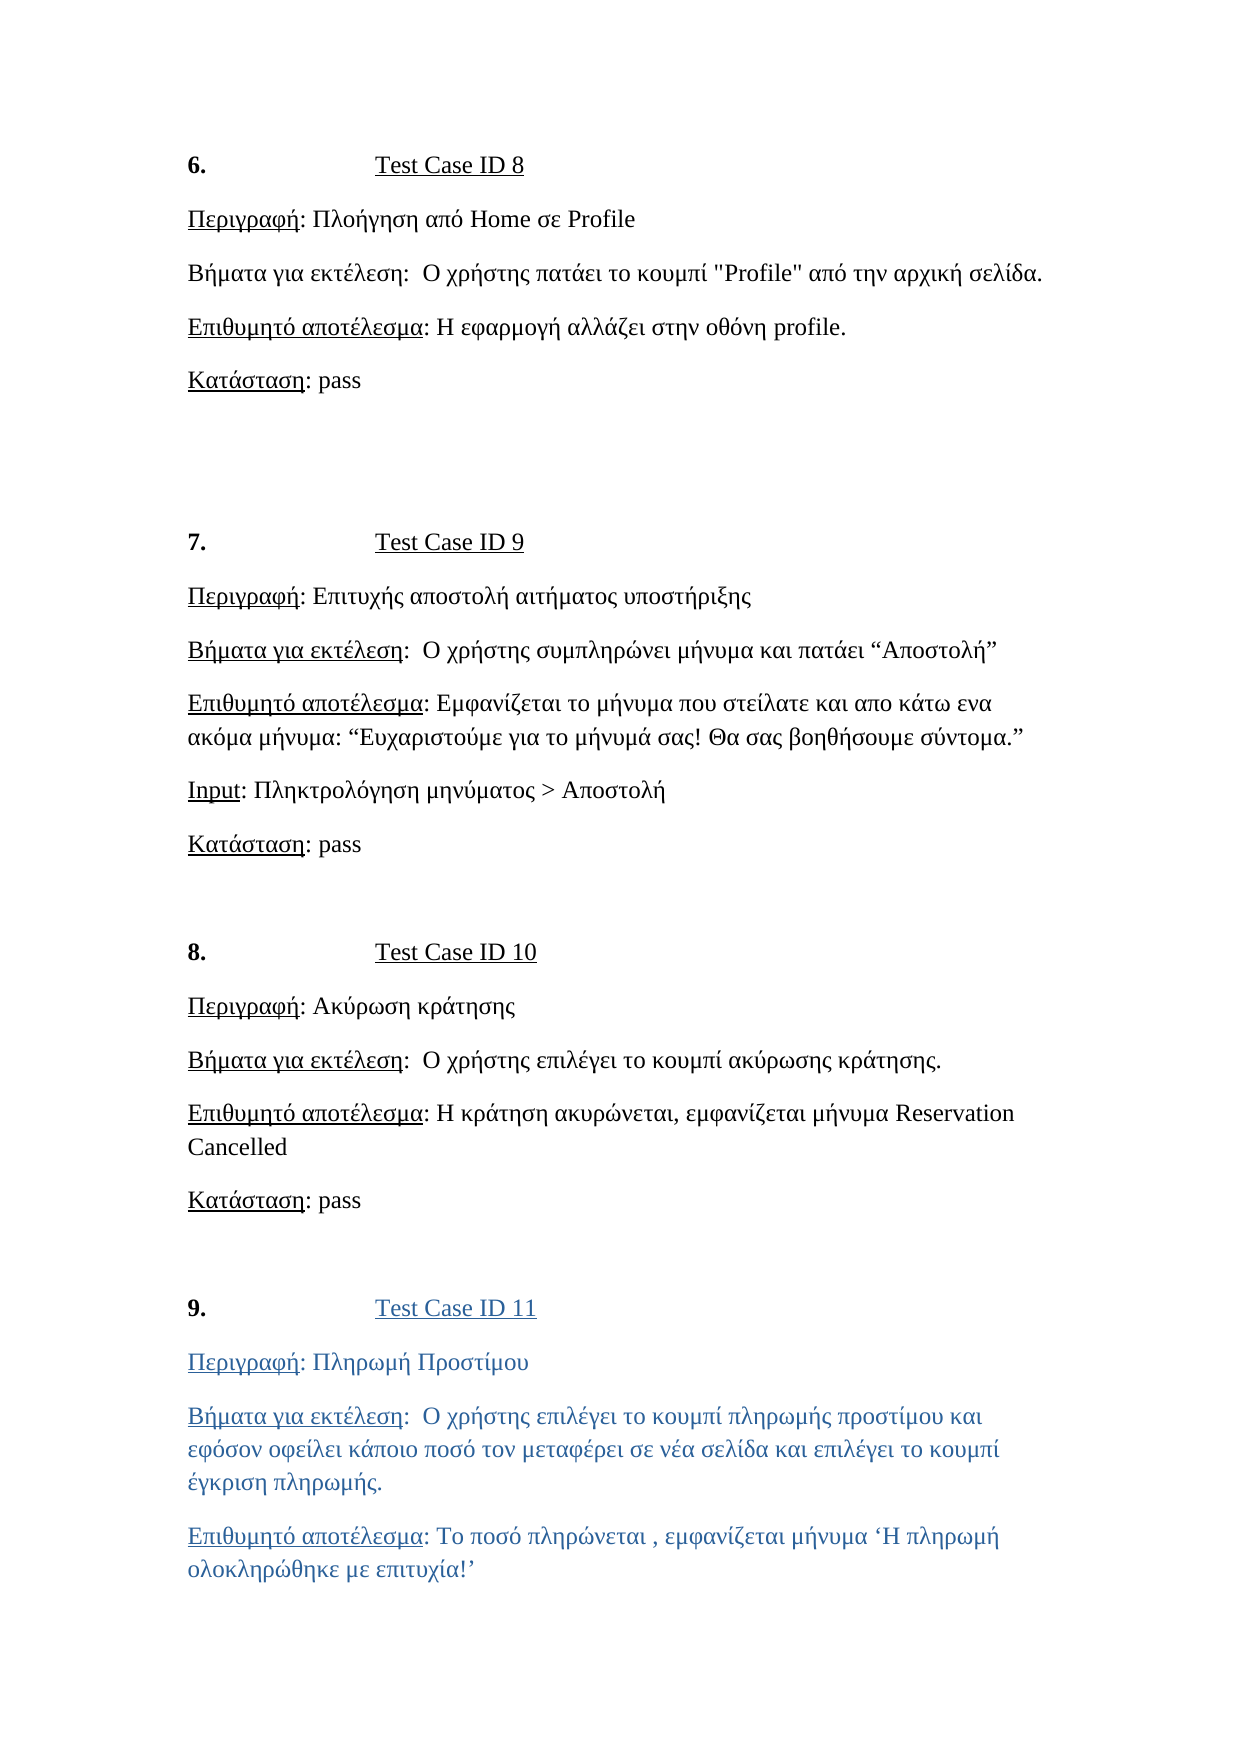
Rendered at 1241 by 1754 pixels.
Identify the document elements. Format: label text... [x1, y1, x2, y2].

text Βήματα για εκτέλεση: Ο χρήστης συμπληρώνει μήνυμα και πατάει “Αποστολή” [187, 635, 1053, 663]
text Κατάσταση: pass [187, 365, 1053, 394]
list Test Case ID 9 [187, 527, 1053, 556]
text Κατάσταση: pass [187, 829, 1053, 858]
text Βήματα για εκτέλεση: Ο χρήστης πατάει το κουμπί "Profile" από την αρχική σελίδα. [187, 258, 1053, 286]
text Περιγραφή: Επιτυχής αποστολή αιτήματος υποστήριξης [187, 581, 1053, 609]
text Περιγραφή: Πλοήγηση από Home σε Profile [187, 204, 1053, 233]
text Περιγραφή: Πληρωμή Προστίμου [187, 1347, 1053, 1376]
text Input: Πληκτρολόγηση μηνύματος > Αποστολή [187, 775, 1053, 804]
text Επιθυμητό αποτέλεσμα: Η κράτηση ακυρώνεται, εμφανίζεται μήνυμα Reservation Cancelled [187, 1098, 1053, 1160]
text Επιθυμητό αποτέλεσμα: Εμφανίζεται το μήνυμα που στείλατε και απο κάτω ενα ακόμα μήνυμα: “Ευχαριστούμε για το μήνυμά σας! Θα σας βοηθήσουμε σύντομα.” [187, 688, 1053, 750]
list Test Case ID 10 [187, 937, 1053, 966]
text Βήματα για εκτέλεση: Ο χρήστης επιλέγει το κουμπί πληρωμής προστίμου και εφόσον οφείλει κάποιο ποσό τον μεταφέρει σε νέα σελίδα και επιλέγει το κουμπί έγκριση πληρωμής. [187, 1401, 1053, 1496]
text Επιθυμητό αποτέλεσμα: Το ποσό πληρώνεται , εμφανίζεται μήνυμα ‘Η πληρωμή ολοκληρώθηκε με επιτυχία!’ [187, 1521, 1053, 1582]
text Κατάσταση: pass [187, 1185, 1053, 1214]
list Test Case ID 11 [187, 1293, 1053, 1322]
text Περιγραφή: Ακύρωση κράτησης [187, 991, 1053, 1019]
text Βήματα για εκτέλεση: Ο χρήστης επιλέγει το κουμπί ακύρωσης κράτησης. [187, 1045, 1053, 1073]
text Επιθυμητό αποτέλεσμα: Η εφαρμογή αλλάζει στην οθόνη profile. [187, 312, 1053, 340]
list Test Case ID 8 [187, 150, 1053, 179]
